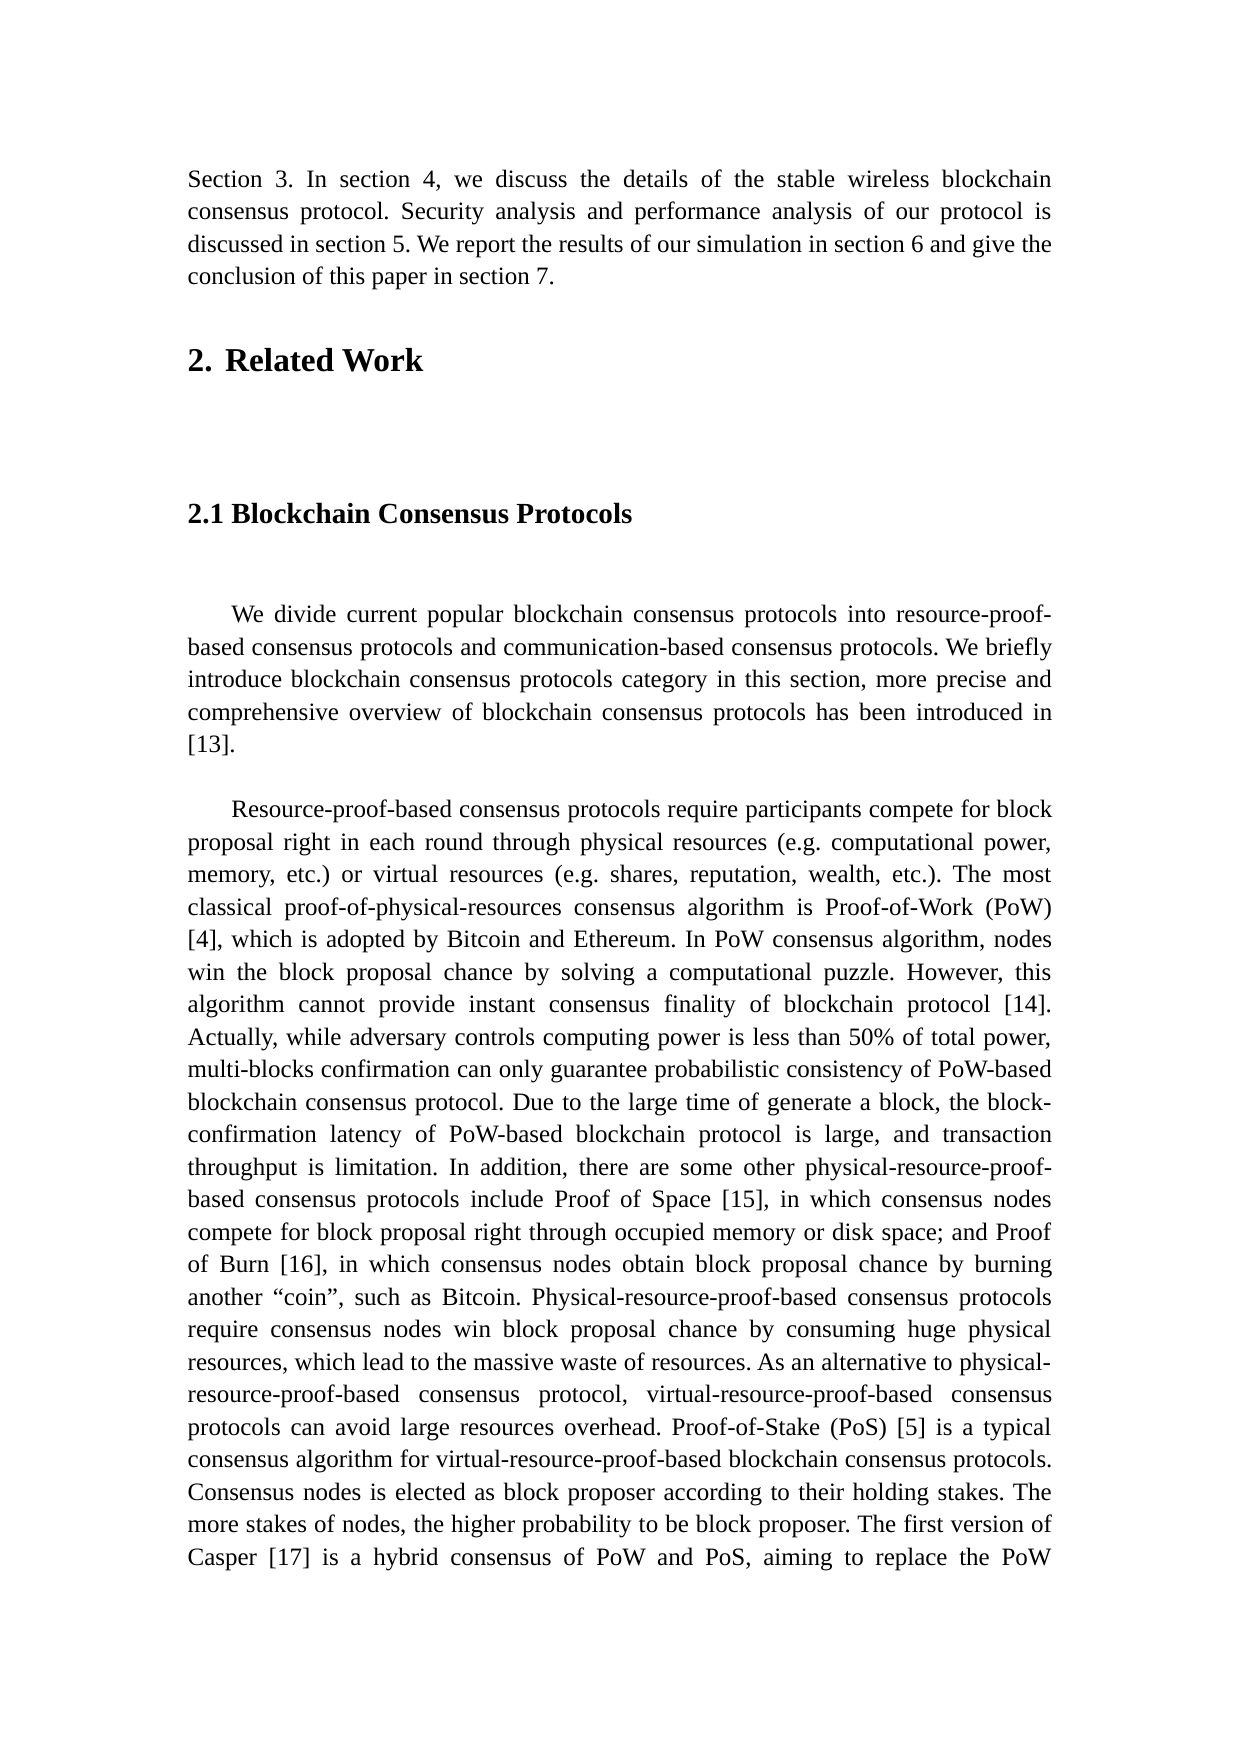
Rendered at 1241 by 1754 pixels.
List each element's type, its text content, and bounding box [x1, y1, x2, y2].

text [187, 162, 1053, 292]
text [187, 792, 1053, 1572]
text We divide current popular blockchain consensus protocols into resource-proof-based consensus protocols and communication-based consensus protocols. We briefly introduce blockchain consensus protocols category in this section, more precise and comprehensive overview of blockchain consensus protocols has been introduced in [13]. [187, 597, 1053, 760]
subtitle 2.1 Blockchain Consensus Protocols [187, 481, 1053, 546]
subtitle Related Work [187, 327, 1053, 392]
